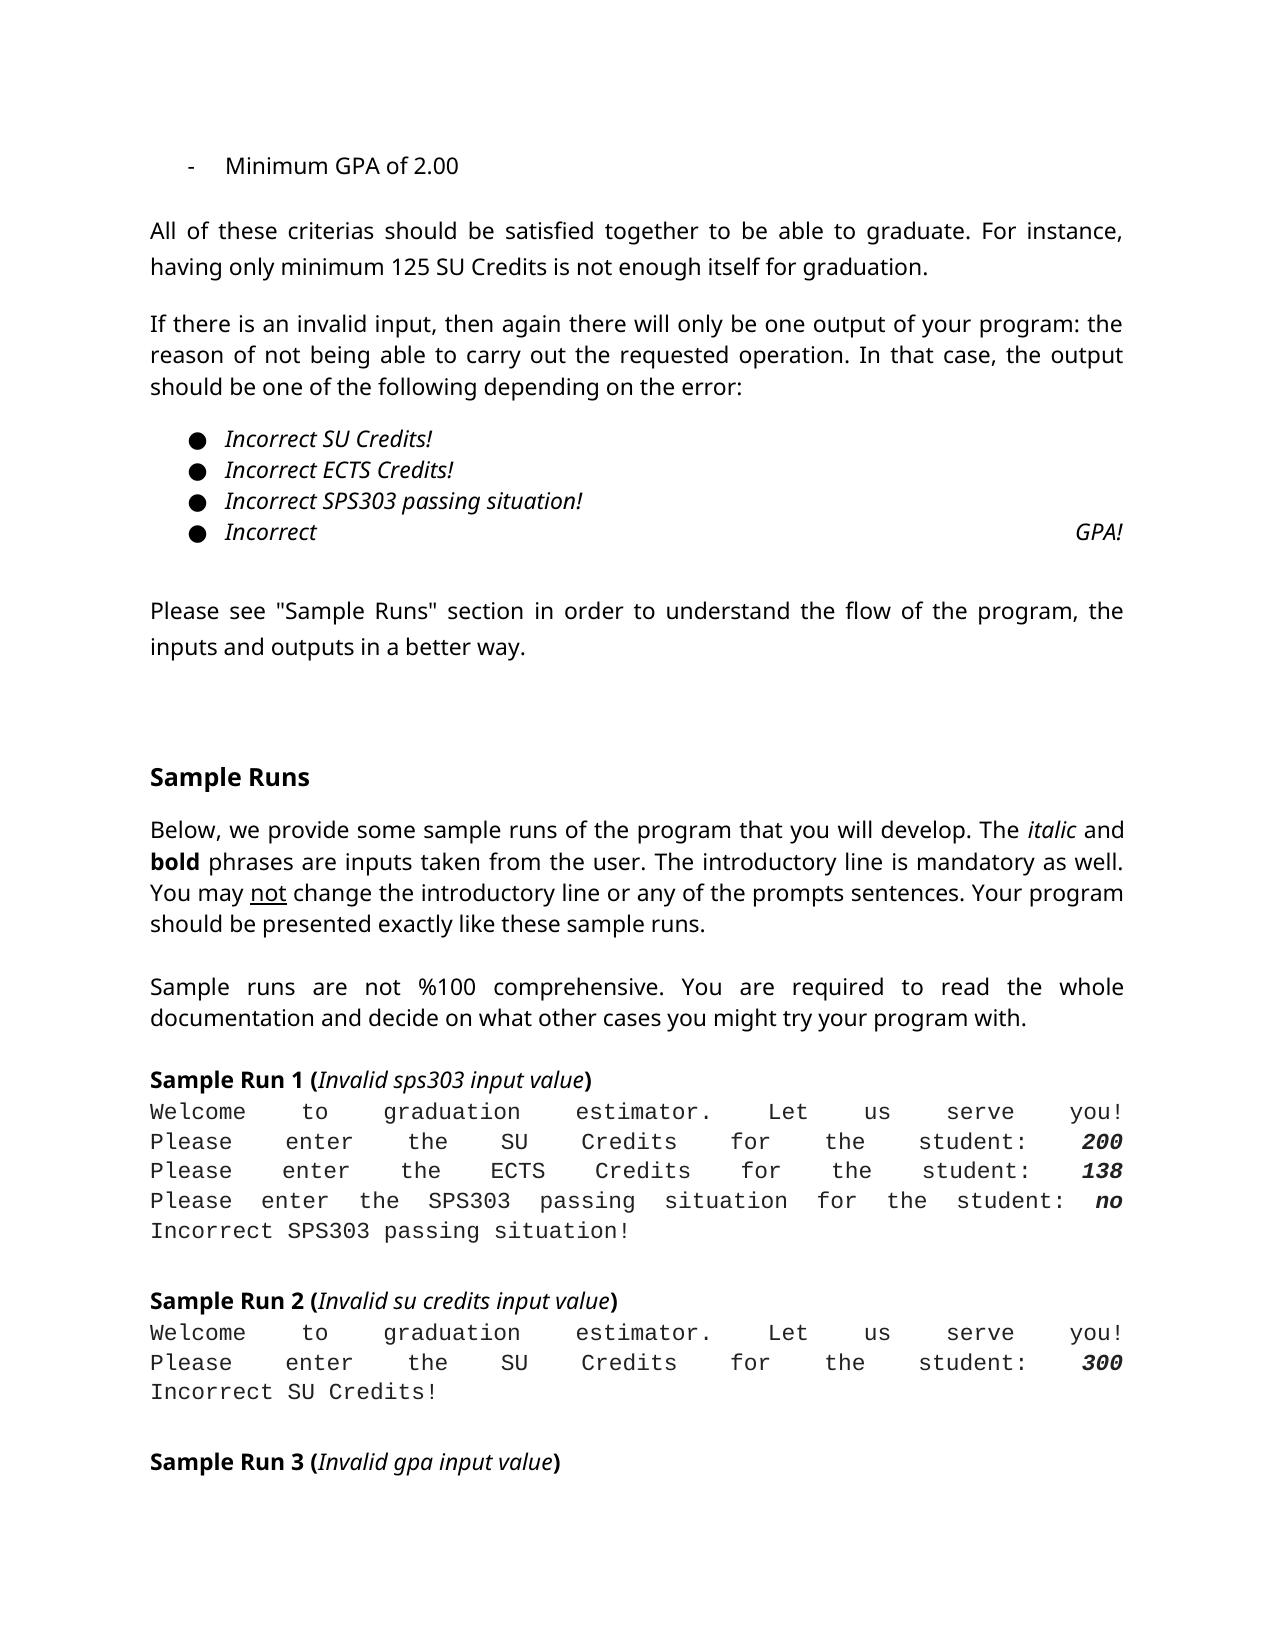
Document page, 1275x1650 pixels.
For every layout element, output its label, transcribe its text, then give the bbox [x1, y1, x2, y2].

list Minimum GPA of 2.00 [187, 150, 1125, 211]
text Sample Run 2 (Invalid su credits input value) [150, 1285, 1125, 1316]
text Below, we provide some sample runs of the program that you will develop. The italic and bold phrases are inputs taken from the user. The introductory line is mandatory as well. You may not change the introductory line or any of the prompts sentences. Your program should be presented exactly like these sample runs. [150, 814, 1125, 939]
list Incorrect GPA! [187, 516, 1125, 574]
text Welcome to graduation estimator. Let us serve you! Please enter the SU Credits for the student: 200 Please enter the ECTS Credits for the student: 138 Please enter the SPS303 passing situation for the student: no Incorrect SPS303 passing situation! [150, 1126, 1125, 1245]
text Sample Runs [150, 759, 1125, 793]
text Sample Run 1 (Invalid sps303 input value) [150, 1064, 1125, 1096]
text Sample Run 3 (Invalid gpa input value) [150, 1446, 1125, 1478]
list Incorrect SPS303 passing situation! [187, 485, 1125, 516]
text If there is an invalid input, then again there will only be one output of your program: the reason of not being able to carry out the requested operation. In that case, the output should be one of the following depending on the error: [150, 308, 1125, 402]
text Sample runs are not %100 comprehensive. You are required to read the whole documentation and decide on what other cases you might try your program with. [150, 939, 1125, 1033]
text Welcome to graduation estimator. Let us serve you! Please enter the SU Credits for the student: 300 Incorrect SU Credits! [150, 1347, 1125, 1407]
list Incorrect ECTS Credits! [187, 454, 1125, 485]
text Please see "Sample Runs" section in order to understand the flow of the program, the inputs and outputs in a better way. [150, 595, 1125, 662]
text All of these criterias should be satisfied together to be able to graduate. For instance, having only minimum 125 SU Credits is not enough itself for graduation. [150, 215, 1125, 282]
list Incorrect SU Credits! [187, 423, 1125, 454]
